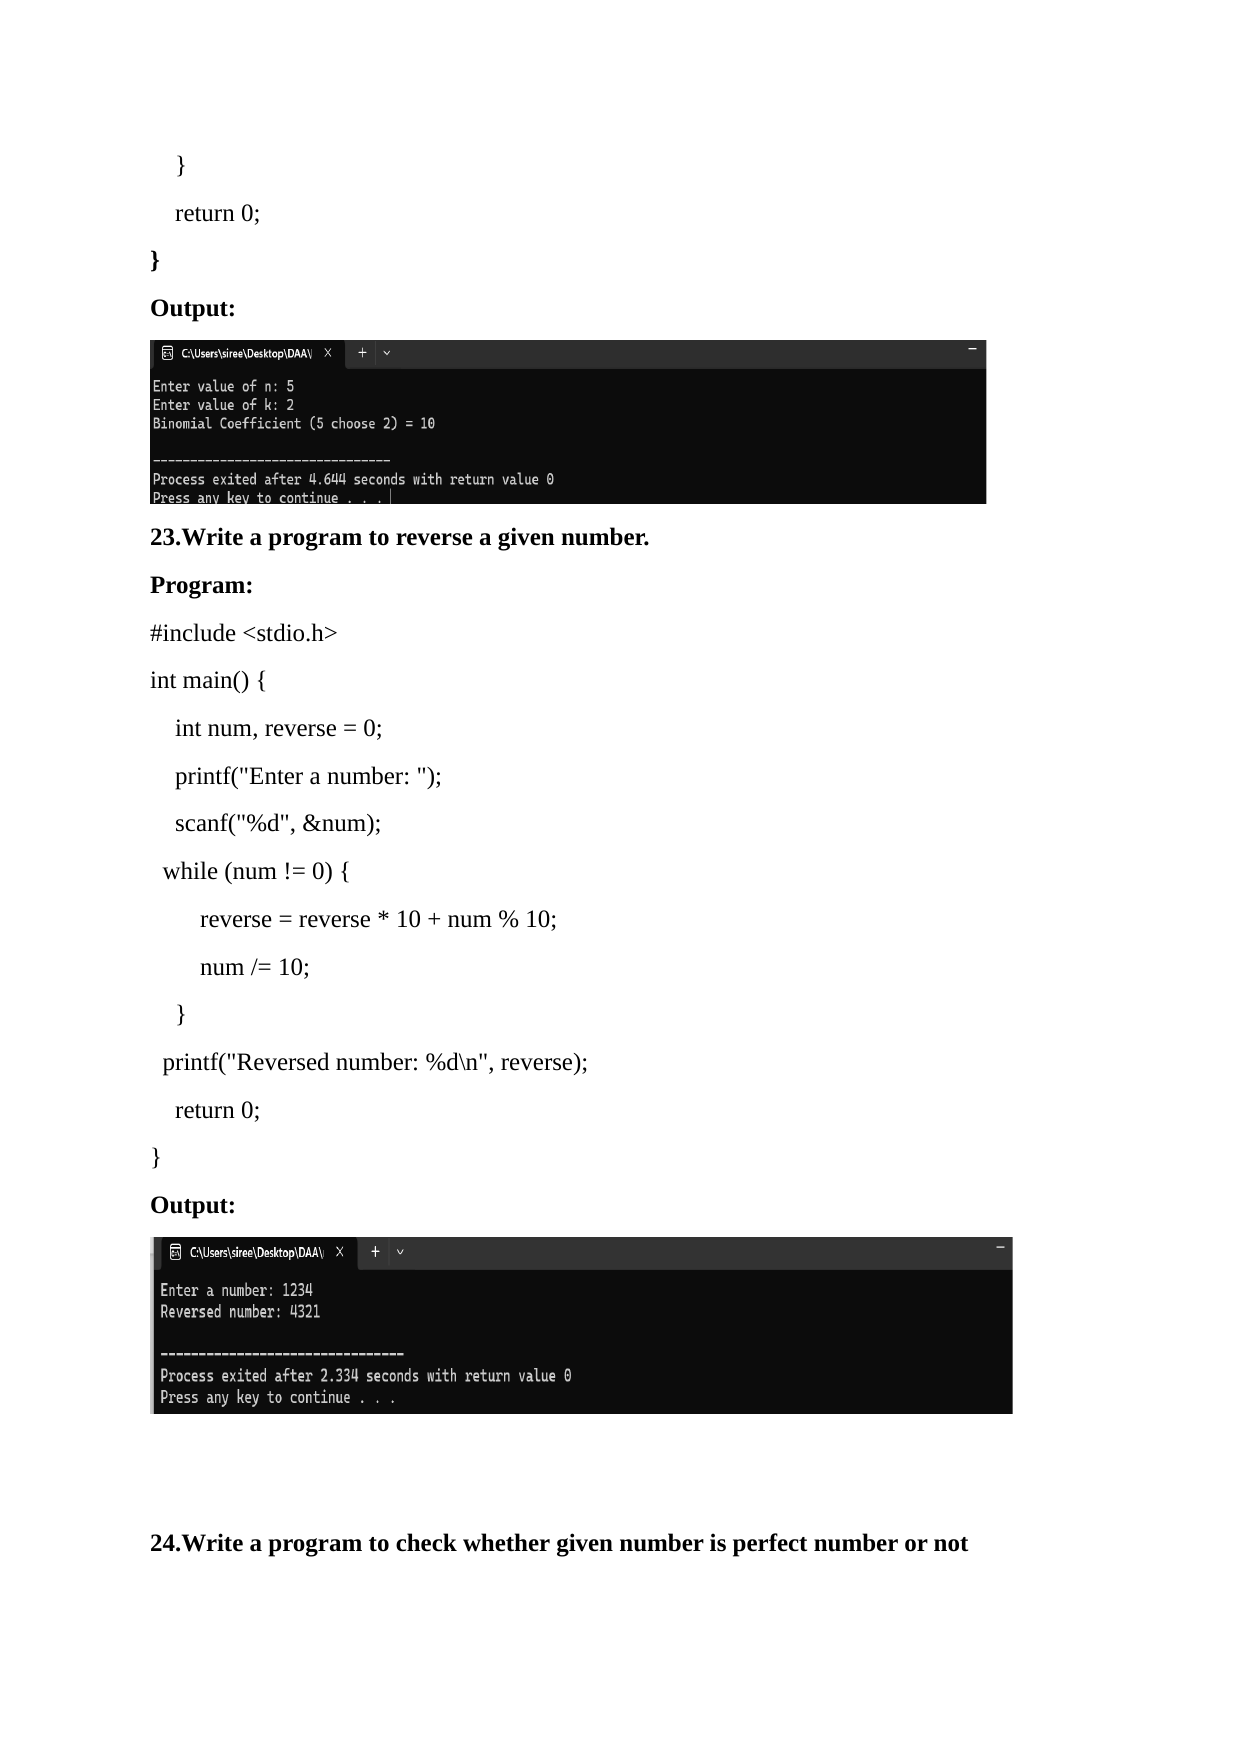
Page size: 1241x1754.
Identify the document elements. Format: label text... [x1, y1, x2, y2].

text } [150, 150, 1090, 179]
picture [150, 340, 987, 504]
text num /= 10; [150, 952, 1090, 980]
text int main() { [150, 665, 1090, 694]
text reverse = reverse * 10 + num % 10; [150, 904, 1090, 933]
text printf("Reversed number: %d\n", reverse); [150, 1047, 1090, 1076]
text 23.Write a program to reverse a given number. [150, 522, 1090, 551]
text while (num != 0) { [150, 856, 1090, 885]
text printf("Enter a number: "); [150, 761, 1090, 789]
text Program: [150, 570, 1090, 599]
text 24.Write a program to check whether given number is perfect number or not [150, 1528, 1090, 1557]
text } [150, 1142, 1090, 1171]
text Output: [150, 293, 1090, 322]
picture [150, 1237, 1013, 1414]
text Output: [150, 1190, 1090, 1219]
text #include <stdio.h> [150, 618, 1090, 646]
text } [150, 245, 1090, 274]
text } [150, 999, 1090, 1028]
text scanf("%d", &num); [150, 808, 1090, 837]
text return 0; [150, 1095, 1090, 1123]
text int num, reverse = 0; [150, 713, 1090, 742]
text return 0; [150, 198, 1090, 226]
